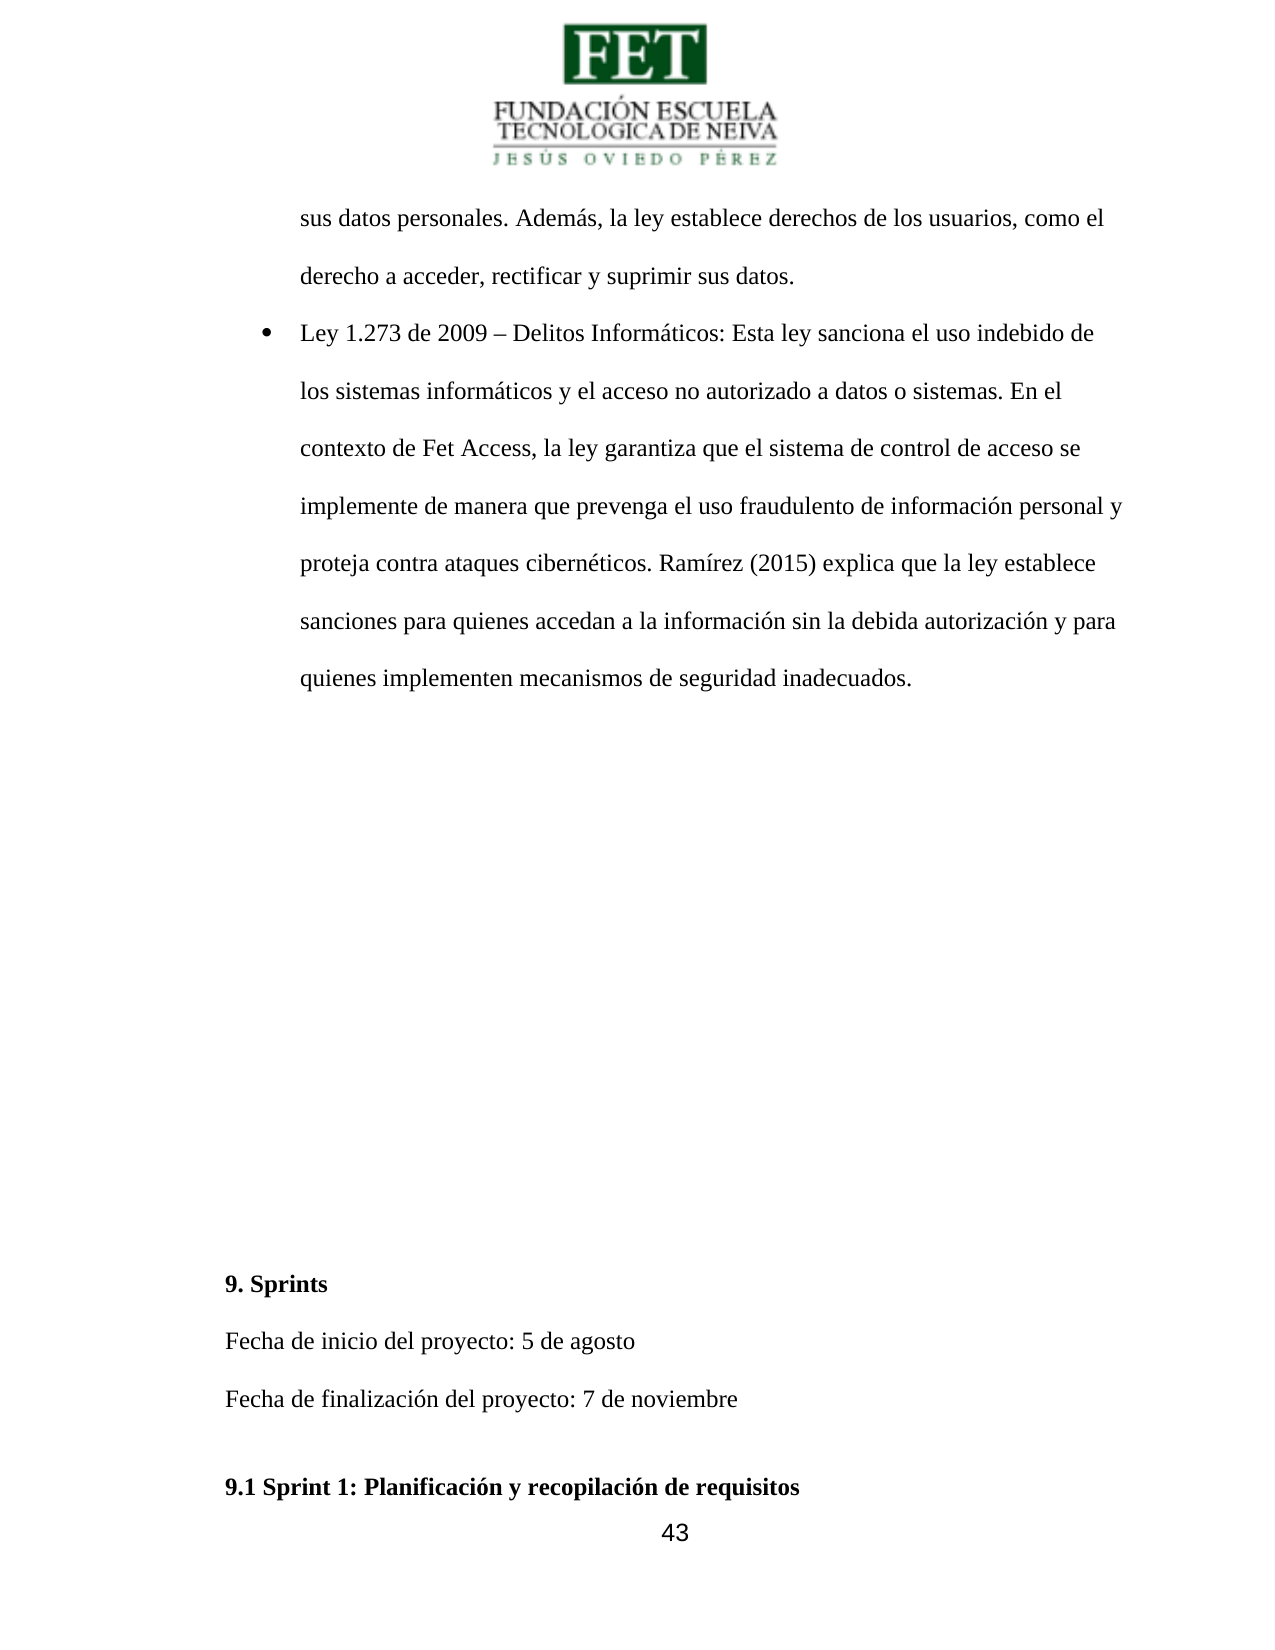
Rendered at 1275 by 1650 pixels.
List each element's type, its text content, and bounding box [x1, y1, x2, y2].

subtitle 9. Sprints [150, 1269, 1125, 1297]
text Fecha de inicio del proyecto: 5 de agosto [150, 1326, 1125, 1355]
list Ley 1.273 de 2009 – Delitos Informáticos: Esta ley sanciona el uso indebido de los sistemas informáticos y el acceso no autorizado a datos o sistemas. En el contexto de Fet Access, la ley garantiza que el sistema de control de acceso se implemente de manera que prevenga el uso fraudulento de información personal y proteja contra ataques cibernéticos. Ramírez (2015) explica que la ley establece sanciones para quienes accedan a la información sin la debida autorización y para quienes implementen mecanismos de seguridad inadecuados. [262, 318, 1125, 692]
picture [213, 16, 1063, 175]
text Fecha de finalización del proyecto: 7 de noviembre [150, 1384, 1125, 1412]
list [262, 57, 1125, 290]
subtitle 9.1 Sprint 1: Planificación y recopilación de requisitos [150, 1472, 1125, 1500]
